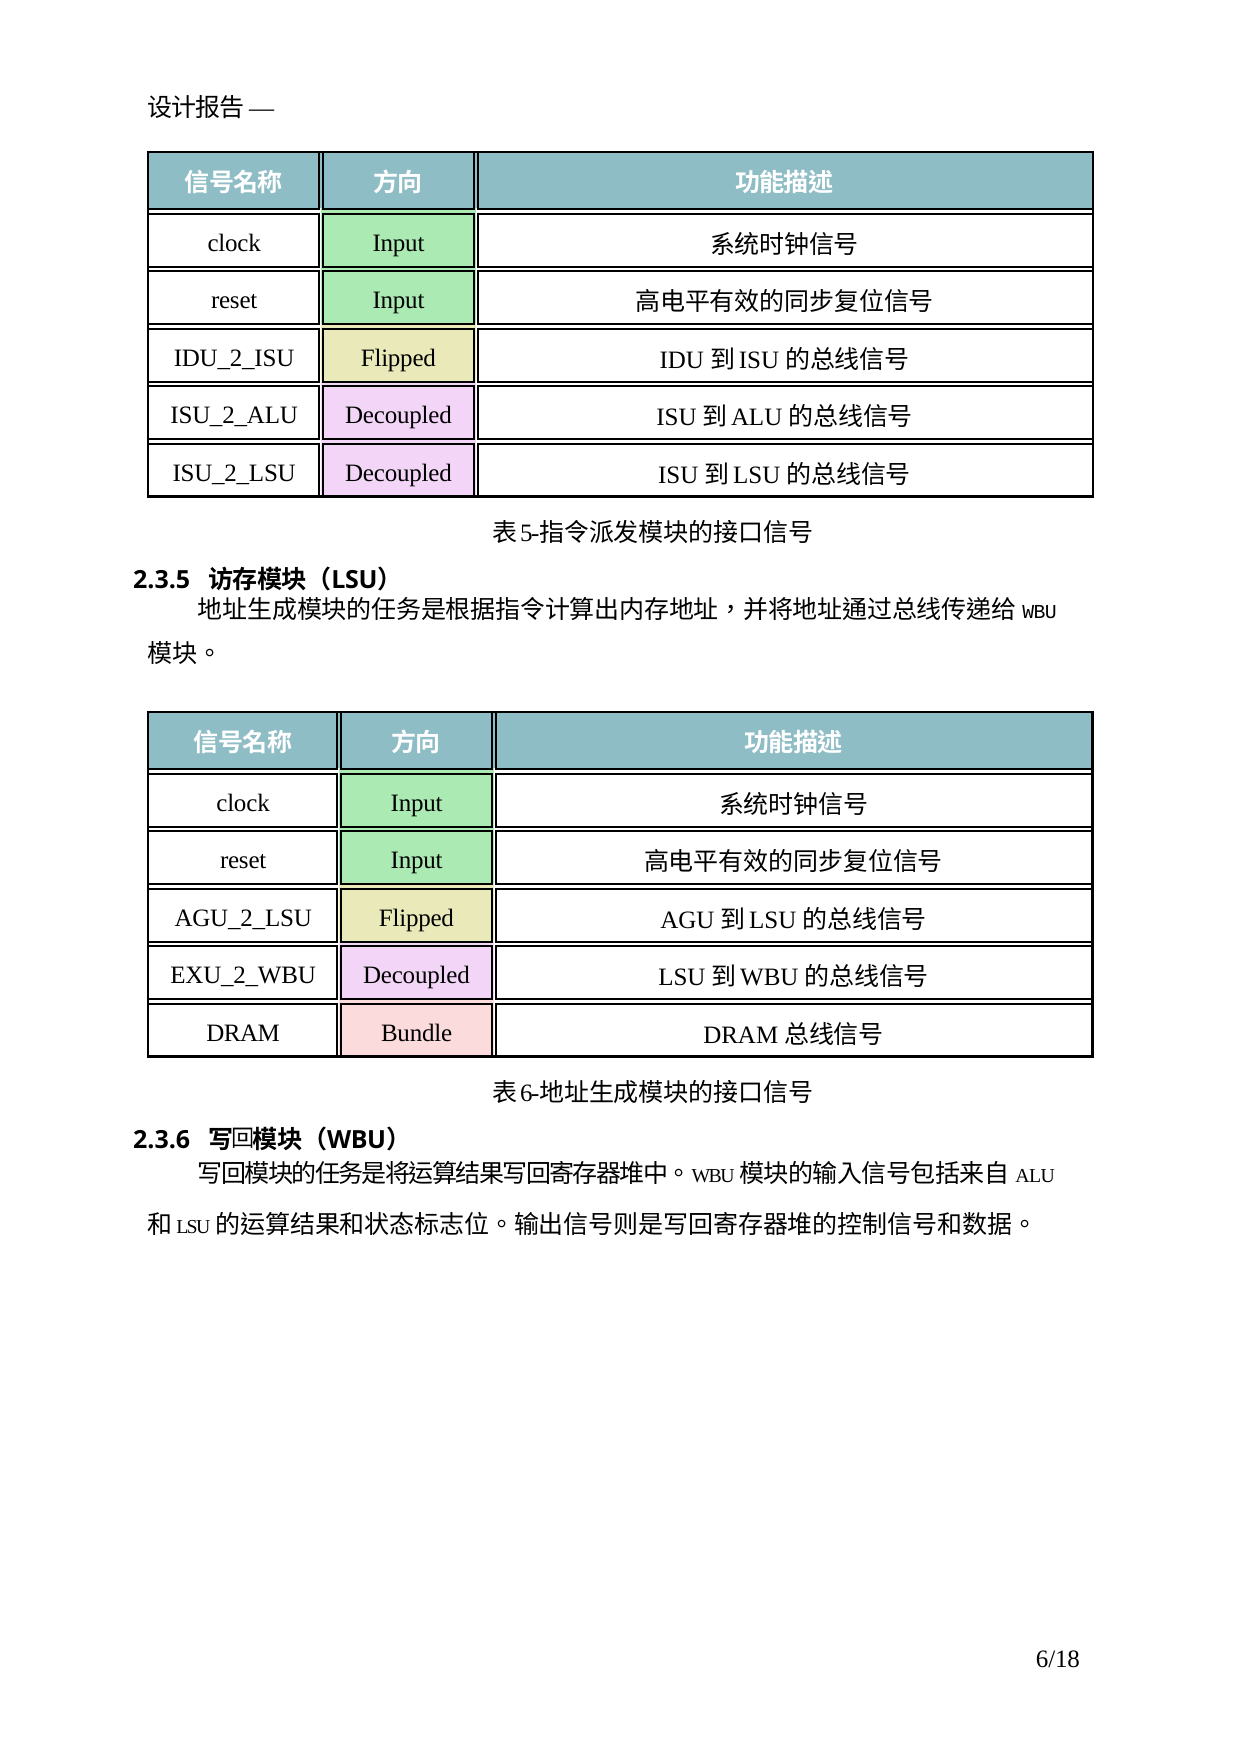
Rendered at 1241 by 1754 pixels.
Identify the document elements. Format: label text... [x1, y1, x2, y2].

table_cell Input [321, 208, 476, 266]
table_cell 系统时钟信号 [479, 215, 1092, 266]
subtitle 写模块（WBU） [133, 1121, 1107, 1155]
table_cell ISU 到 LSU 的总线信号 [479, 445, 1092, 495]
table_cell DRAM [149, 998, 339, 1055]
table_cell ISU_2_LSU [149, 438, 321, 495]
table_cell IDU_2_ISU [149, 323, 321, 381]
table_cell Input [339, 768, 494, 826]
table_cell reset [149, 272, 318, 323]
table_cell Decoupled [342, 947, 491, 998]
text 写回模块的任务是将运算结果写回寄存器堆中。WBU 模块的输入信号包括来自 ALU [198, 1155, 1107, 1189]
text 模块。 [148, 639, 1107, 668]
text 表 5-指令派发模块的接口信号 [198, 518, 1107, 547]
table_cell Input [324, 272, 473, 323]
table_cell reset [149, 832, 336, 883]
table_cell Decoupled [321, 438, 476, 495]
table_header 功能描述 [497, 713, 1091, 768]
text 和 LSU 的运算结果和状态标志位。输出信号则是写回寄存器堆的控制信号和数据。 [148, 1206, 1107, 1240]
table_header 方向 [342, 713, 491, 768]
table_cell 系统时钟信号 [494, 768, 1091, 826]
table_cell ISU 到 ALU 的总线信号 [479, 387, 1092, 438]
table_cell AGU 到 LSU 的总线信号 [494, 883, 1091, 941]
table_header 方向 [324, 153, 473, 208]
table_cell 高电平有效的同步复位信号 [479, 272, 1092, 323]
table_cell 高电平有效的同步复位信号 [497, 832, 1091, 883]
table_cell ISU_2_ALU [149, 387, 318, 438]
table_cell Decoupled [324, 387, 473, 438]
table_header 信号名称 [149, 713, 336, 768]
table_cell Bundle [339, 998, 494, 1055]
table_cell EXU_2_WBU [149, 947, 336, 998]
text 地址生成模块的任务是根据指令计算出内存地址，并将地址通过总线传递给 WBU [198, 595, 1107, 624]
table_cell Flipped [339, 883, 494, 941]
table_header 信号名称 [149, 153, 318, 208]
table_header 功能描述 [479, 153, 1092, 208]
table_cell IDU 到 ISU 的总线信号 [479, 330, 1092, 381]
subtitle 访存模块（LSU） [133, 561, 1107, 595]
table_cell clock [149, 208, 321, 266]
table_cell Input [342, 832, 491, 883]
picture [232, 1127, 253, 1148]
table_cell LSU 到 WBU 的总线信号 [497, 947, 1091, 998]
table_cell DRAM 总线信号 [494, 998, 1091, 1055]
table_cell AGU_2_LSU [149, 883, 339, 941]
text 表 6-地址生成模块的接口信号 [198, 1078, 1107, 1107]
table_cell Flipped [321, 323, 476, 381]
table_cell clock [149, 768, 339, 826]
